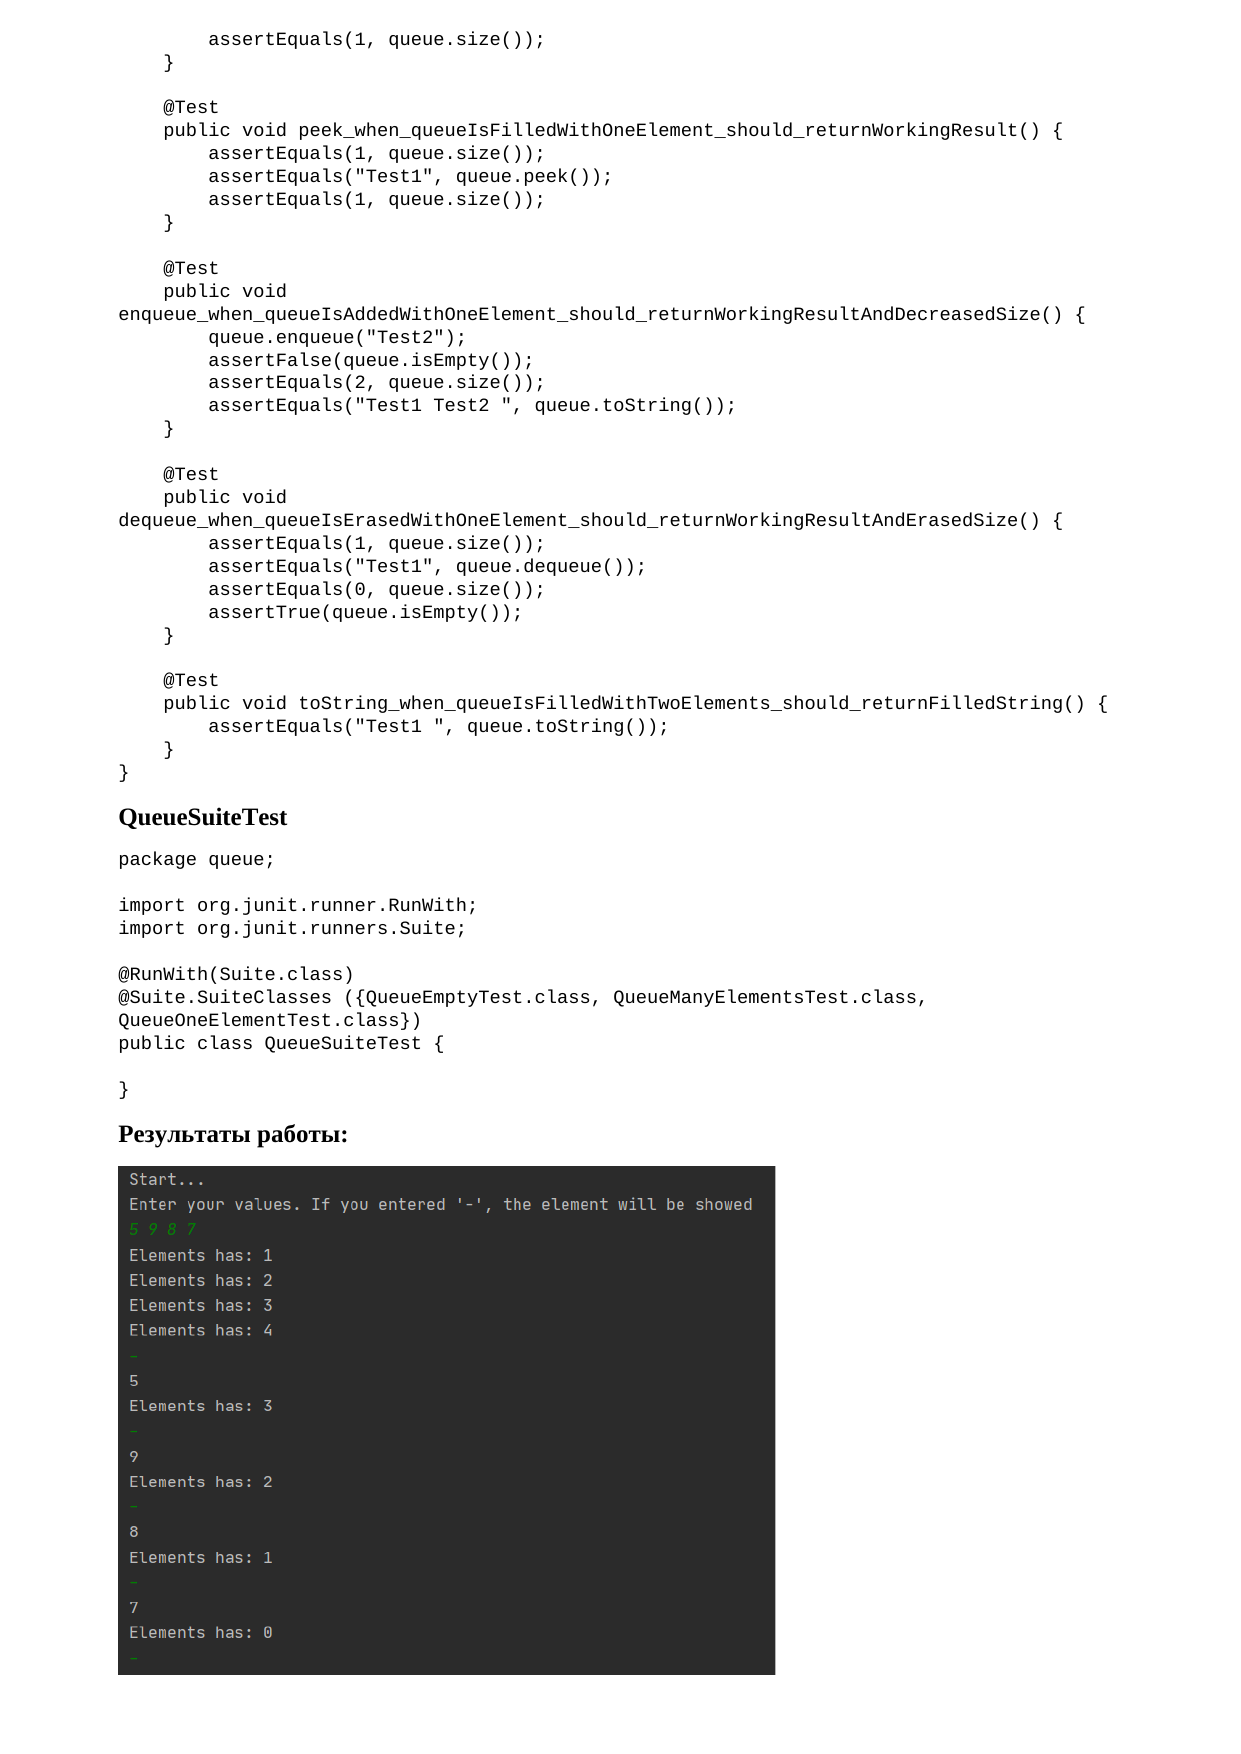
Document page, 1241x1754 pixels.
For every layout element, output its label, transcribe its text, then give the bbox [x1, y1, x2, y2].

text QueueSuiteTest [118, 802, 1208, 831]
picture [118, 1166, 776, 1675]
text package queue; import org.junit.runner.RunWith; import org.junit.runners.Suite; @RunWith(Suite.class) @Suite.SuiteClasses ({QueueEmptyTest.class, QueueManyElementsTest.class, QueueOneElementTest.class}) public class QueueSuiteTest { } [118, 850, 1208, 1101]
text Результаты работы: [118, 1119, 1208, 1148]
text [118, 29, 1208, 784]
